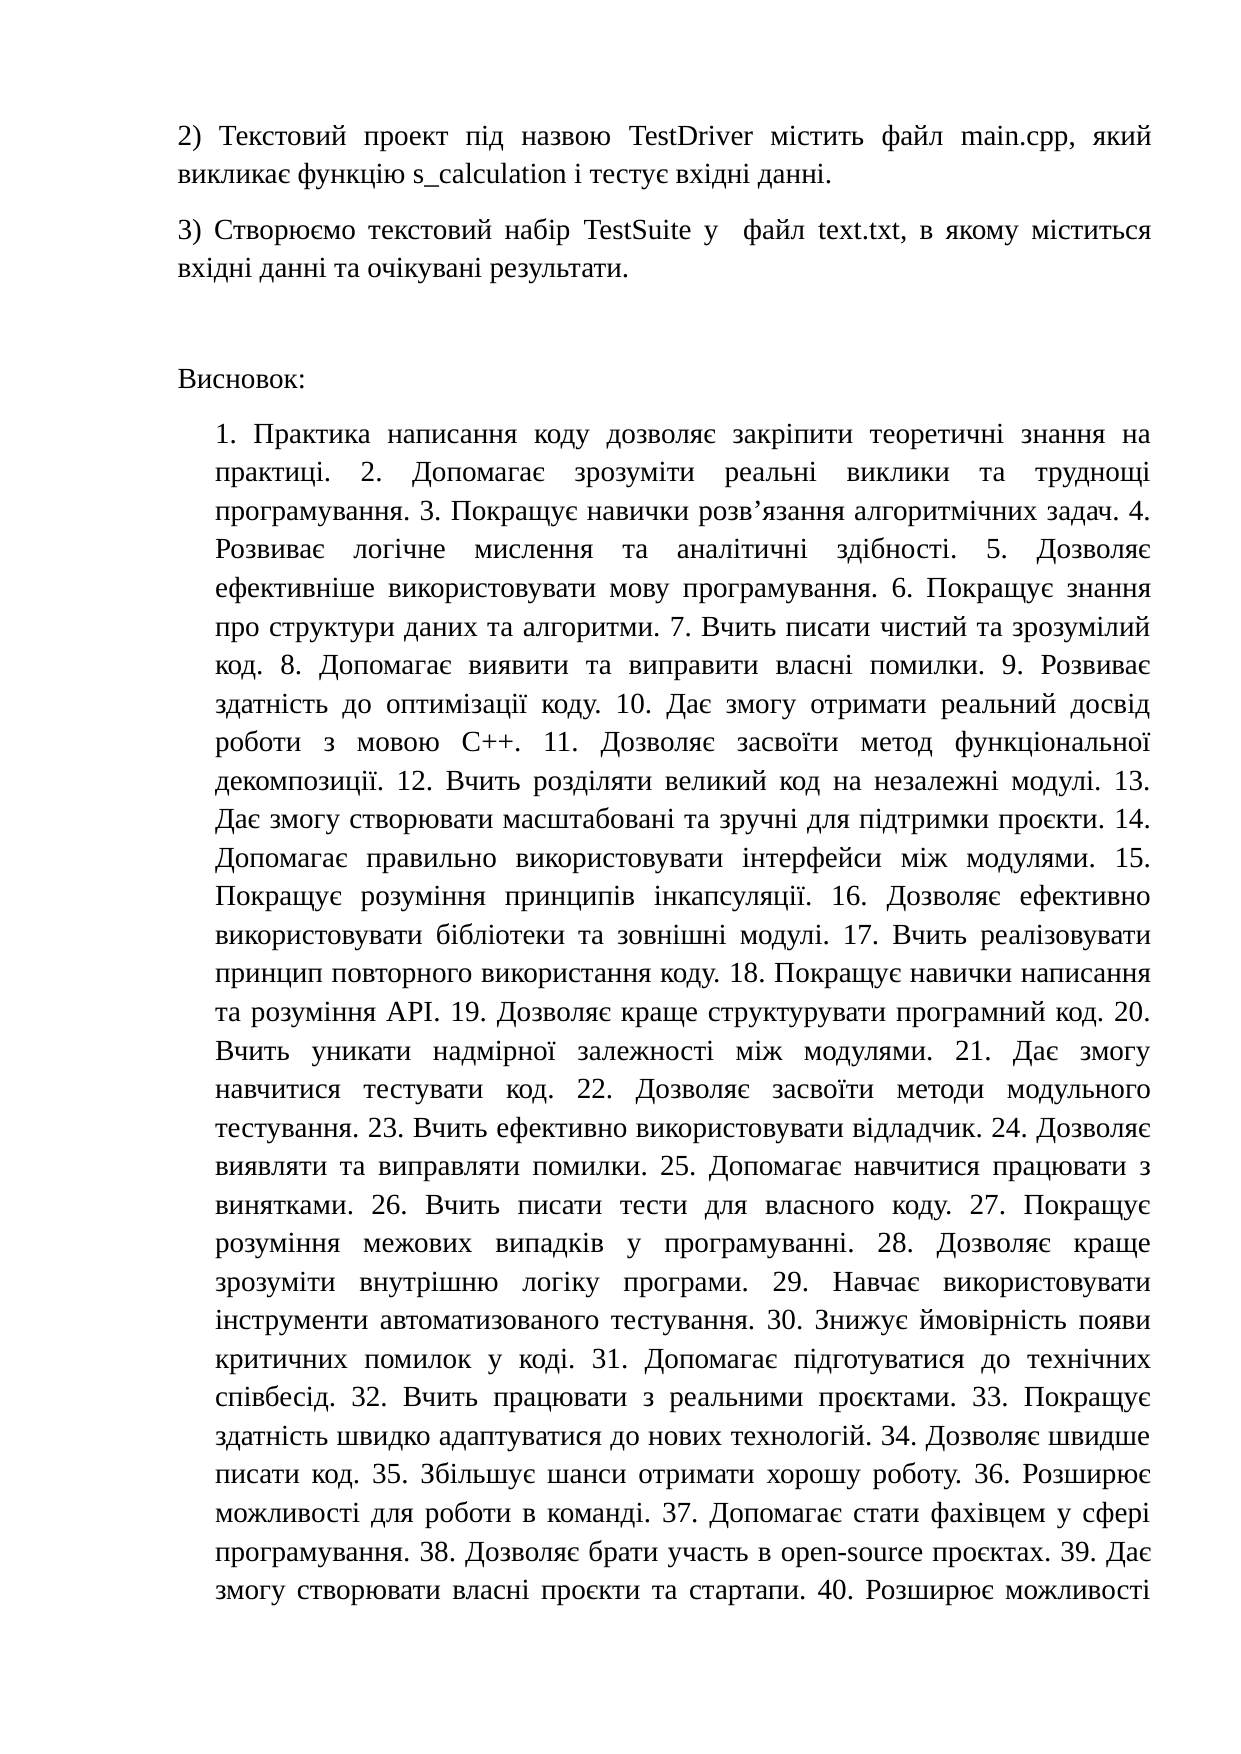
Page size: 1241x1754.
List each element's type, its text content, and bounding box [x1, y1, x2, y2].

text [215, 416, 1152, 1606]
text Висновок: [177, 361, 1152, 394]
text 3) Створюємо текстовий набір TestSuite у файл text.txt, в якому міститься вхідні данні та очікувані результати. [177, 212, 1152, 284]
text 2) Текстовий проект під назвою TestDriver містить файл main.cpp, який викликає функцію s_calculation і тестує вхідні данні. [177, 118, 1152, 190]
